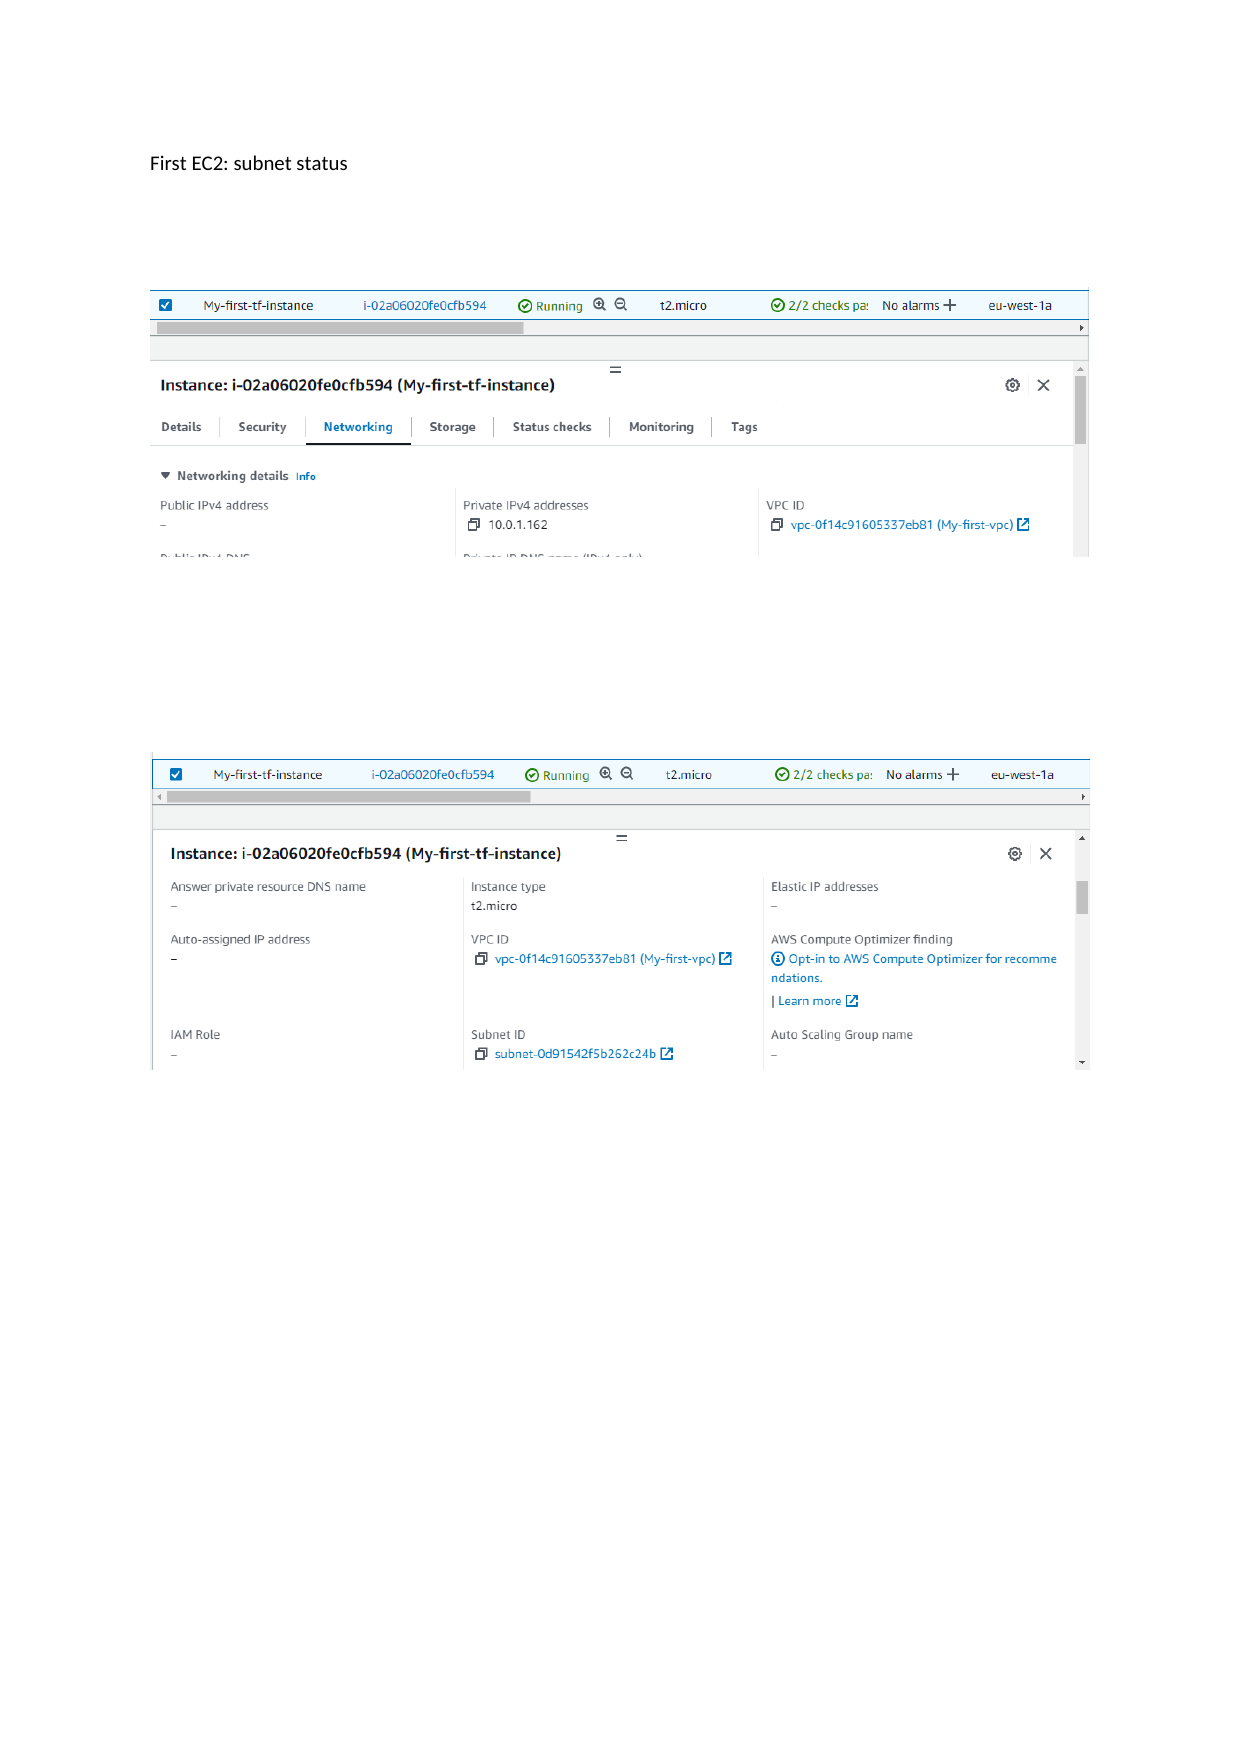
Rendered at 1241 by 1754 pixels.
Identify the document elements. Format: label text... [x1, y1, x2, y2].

text First EC2: subnet status [150, 150, 1090, 175]
picture [150, 752, 1091, 1070]
picture [150, 287, 1091, 557]
